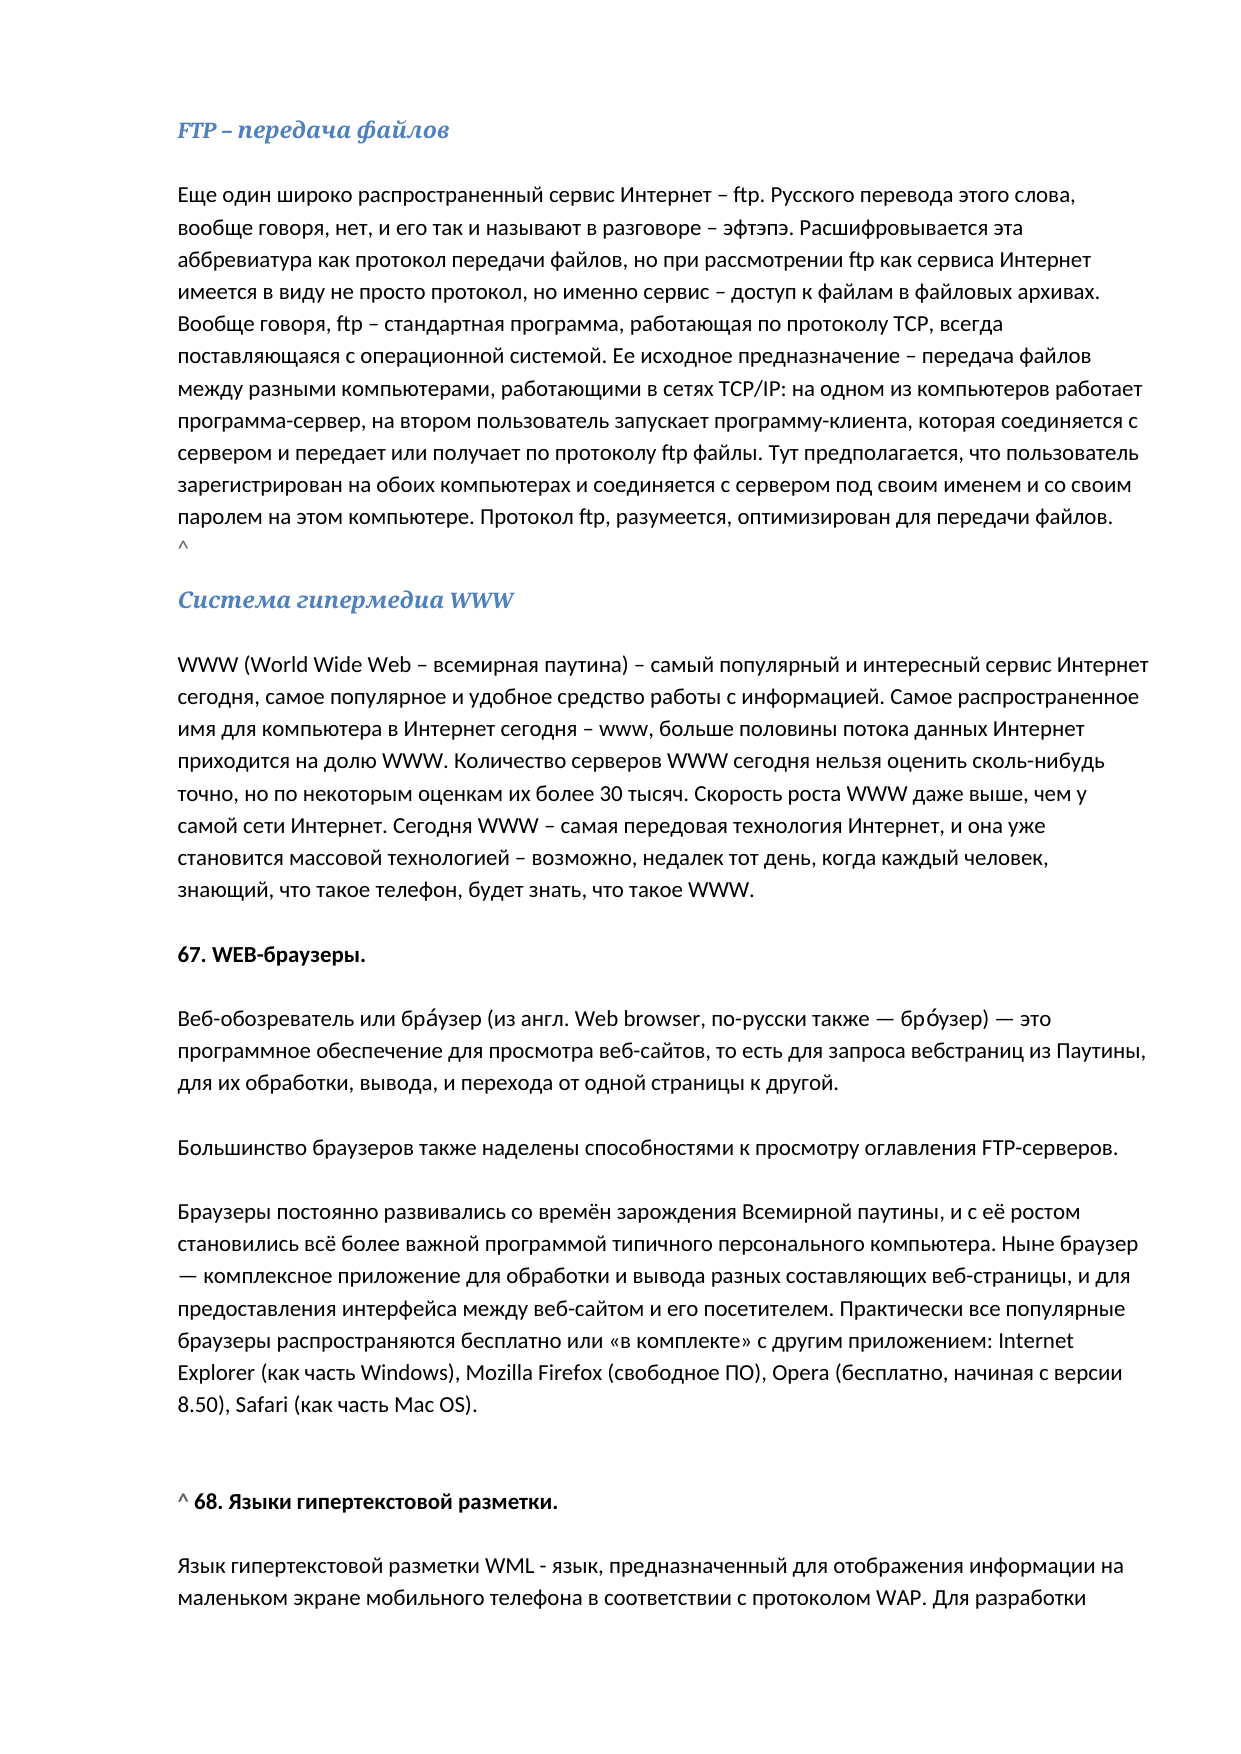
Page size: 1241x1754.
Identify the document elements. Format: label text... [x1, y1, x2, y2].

subtitle Система гипермедиа WWW [177, 588, 1152, 614]
subtitle FTP – передача файлов [177, 118, 1152, 144]
text Еще один широко распространенный сервис Интернет – ftp. Русского перевода этого слова, вообще говоря, нет, и его так и называют в разговоре – эфтэпэ. Расшифровывается эта аббревиатура как протокол передачи файлов, но при рассмотрении ftp как сервиса Интернет имеется в виду не просто протокол, но именно сервис – доступ к файлам в файловых архивах. Вообще говоря, ftp – стандартная программа, работающая по протоколу TCP, всегда поставляющаяся с операционной системой. Ее исходное предназначение – передача файлов между разными компьютерами, работающими в сетях TCP/IP: на одном из компьютеров работает программа-сервер, на втором пользователь запускает программу-клиента, которая соединяется с сервером и передает или получает по протоколу ftp файлы. Тут предполагается, что пользователь зарегистрирован на обоих компьютерах и соединяется с сервером под своим именем и со своим паролем на этом компьютере. Протокол ftp, разумеется, оптимизирован для передачи файлов. ^ [177, 148, 1152, 563]
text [177, 618, 1152, 1611]
